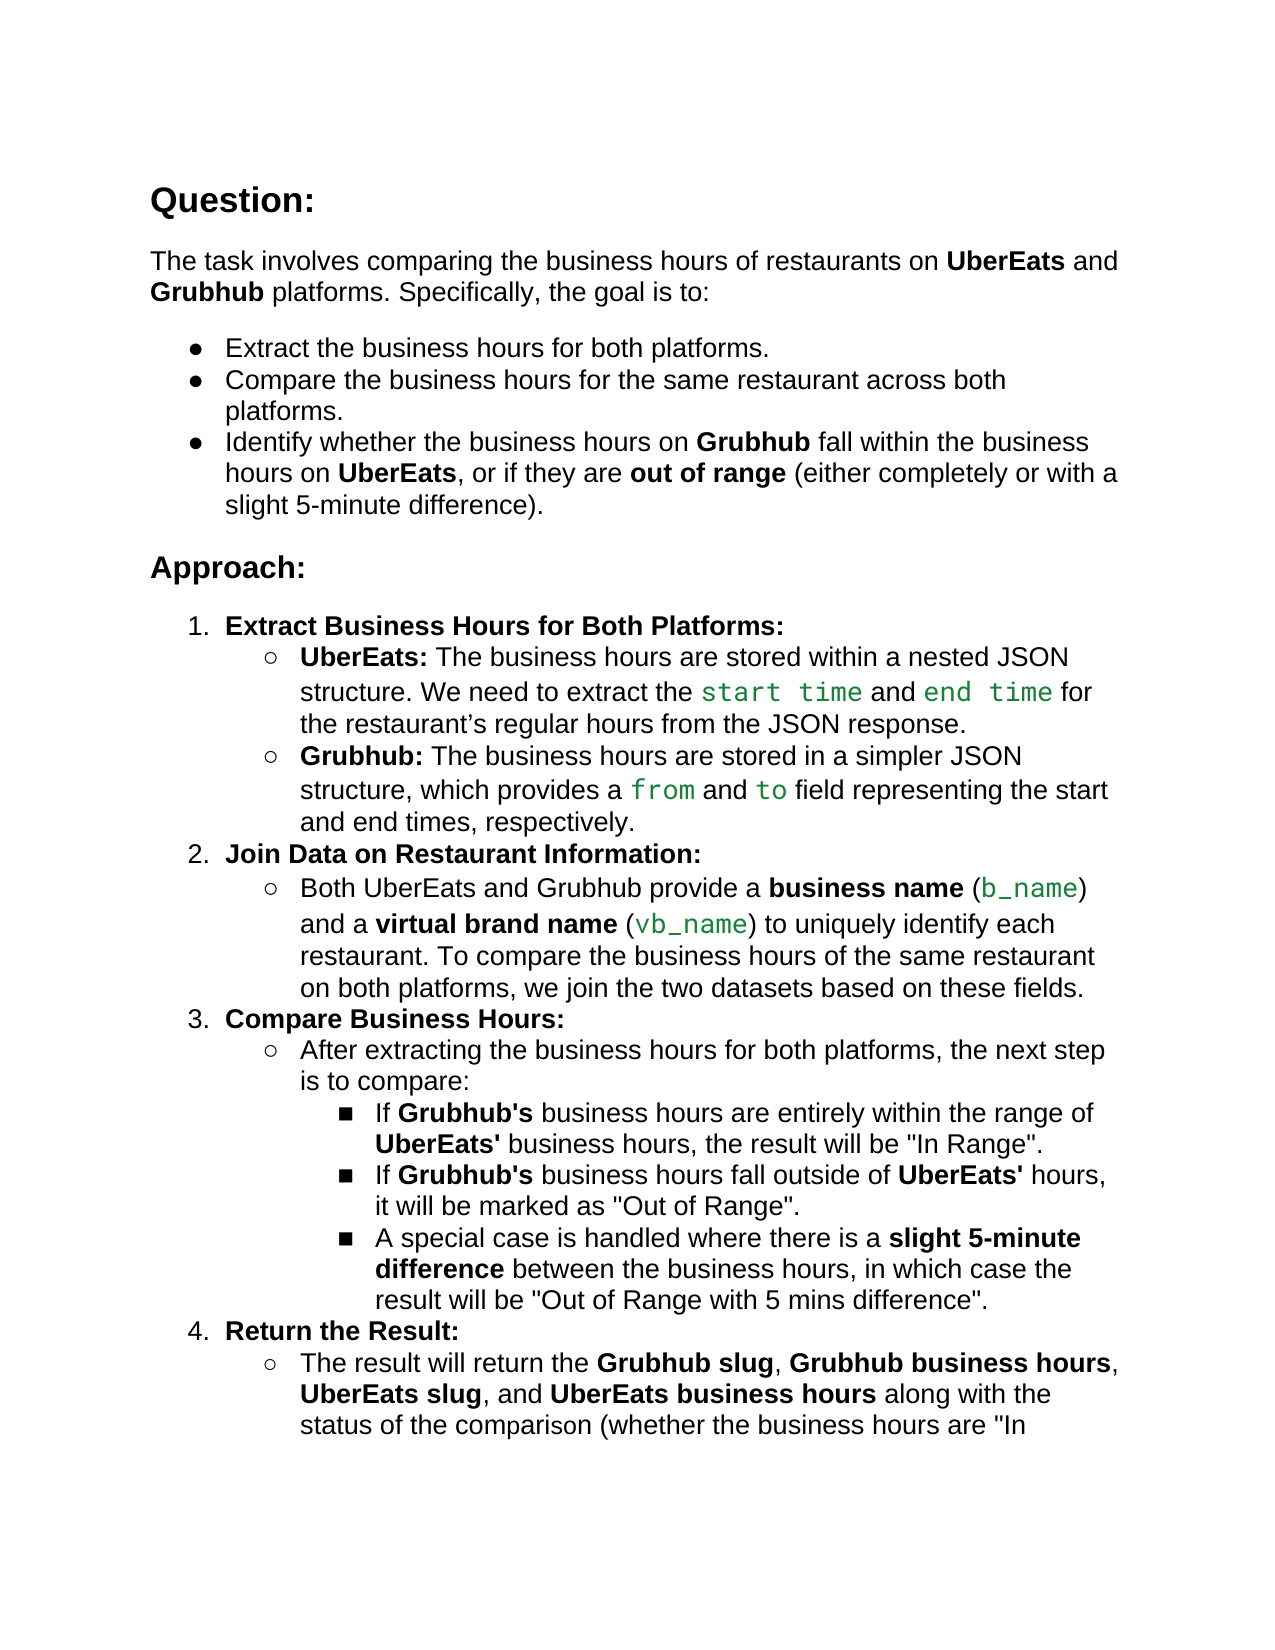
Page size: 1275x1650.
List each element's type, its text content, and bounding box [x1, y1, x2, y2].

list If Grubhub's business hours are entirely within the range of UberEats' business hours, the result will be "In Range". [337, 1097, 1125, 1159]
list A special case is handled where there is a slight 5-minute difference between the business hours, in which case the result will be "Out of Range with 5 mins difference". [337, 1222, 1125, 1315]
list Join Data on Restaurant Information: [187, 838, 1125, 869]
list If Grubhub's business hours fall outside of UberEats' hours, it will be marked as "Out of Range". [337, 1159, 1125, 1222]
list After extracting the business hours for both platforms, the next step is to compare: [262, 1034, 1125, 1097]
list Grubhub: The business hours are stored in a simpler JSON structure, which provides a from and to field representing the start and end times, respectively. [262, 739, 1125, 838]
list Identify whether the business hours on Grubhub fall within the business hours on UberEats, or if they are out of range (either completely or with a slight 5-minute difference). [187, 426, 1125, 520]
subtitle Approach: [150, 549, 1125, 585]
list Both UberEats and Grubhub provide a business name (b_name) and a virtual brand name (vb_name) to uniquely identify each restaurant. To compare the business hours of the same restaurant on both platforms, we join the two datasets based on these fields. [262, 869, 1125, 1003]
list Compare the business hours for the same restaurant across both platforms. [187, 364, 1125, 426]
list Return the Result: [187, 1315, 1125, 1347]
list Extract the business hours for both platforms. [187, 332, 1125, 364]
list Extract Business Hours for Both Platforms: [187, 610, 1125, 641]
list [262, 1347, 1125, 1440]
list Compare Business Hours: [187, 1003, 1125, 1034]
text The task involves comparing the business hours of restaurants on UberEats and Grubhub platforms. Specifically, the goal is to: [150, 245, 1125, 307]
list UberEats: The business hours are stored within a nested JSON structure. We need to extract the start time and end time for the restaurant’s regular hours from the JSON response. [262, 641, 1125, 739]
subtitle Question: [150, 179, 1125, 220]
